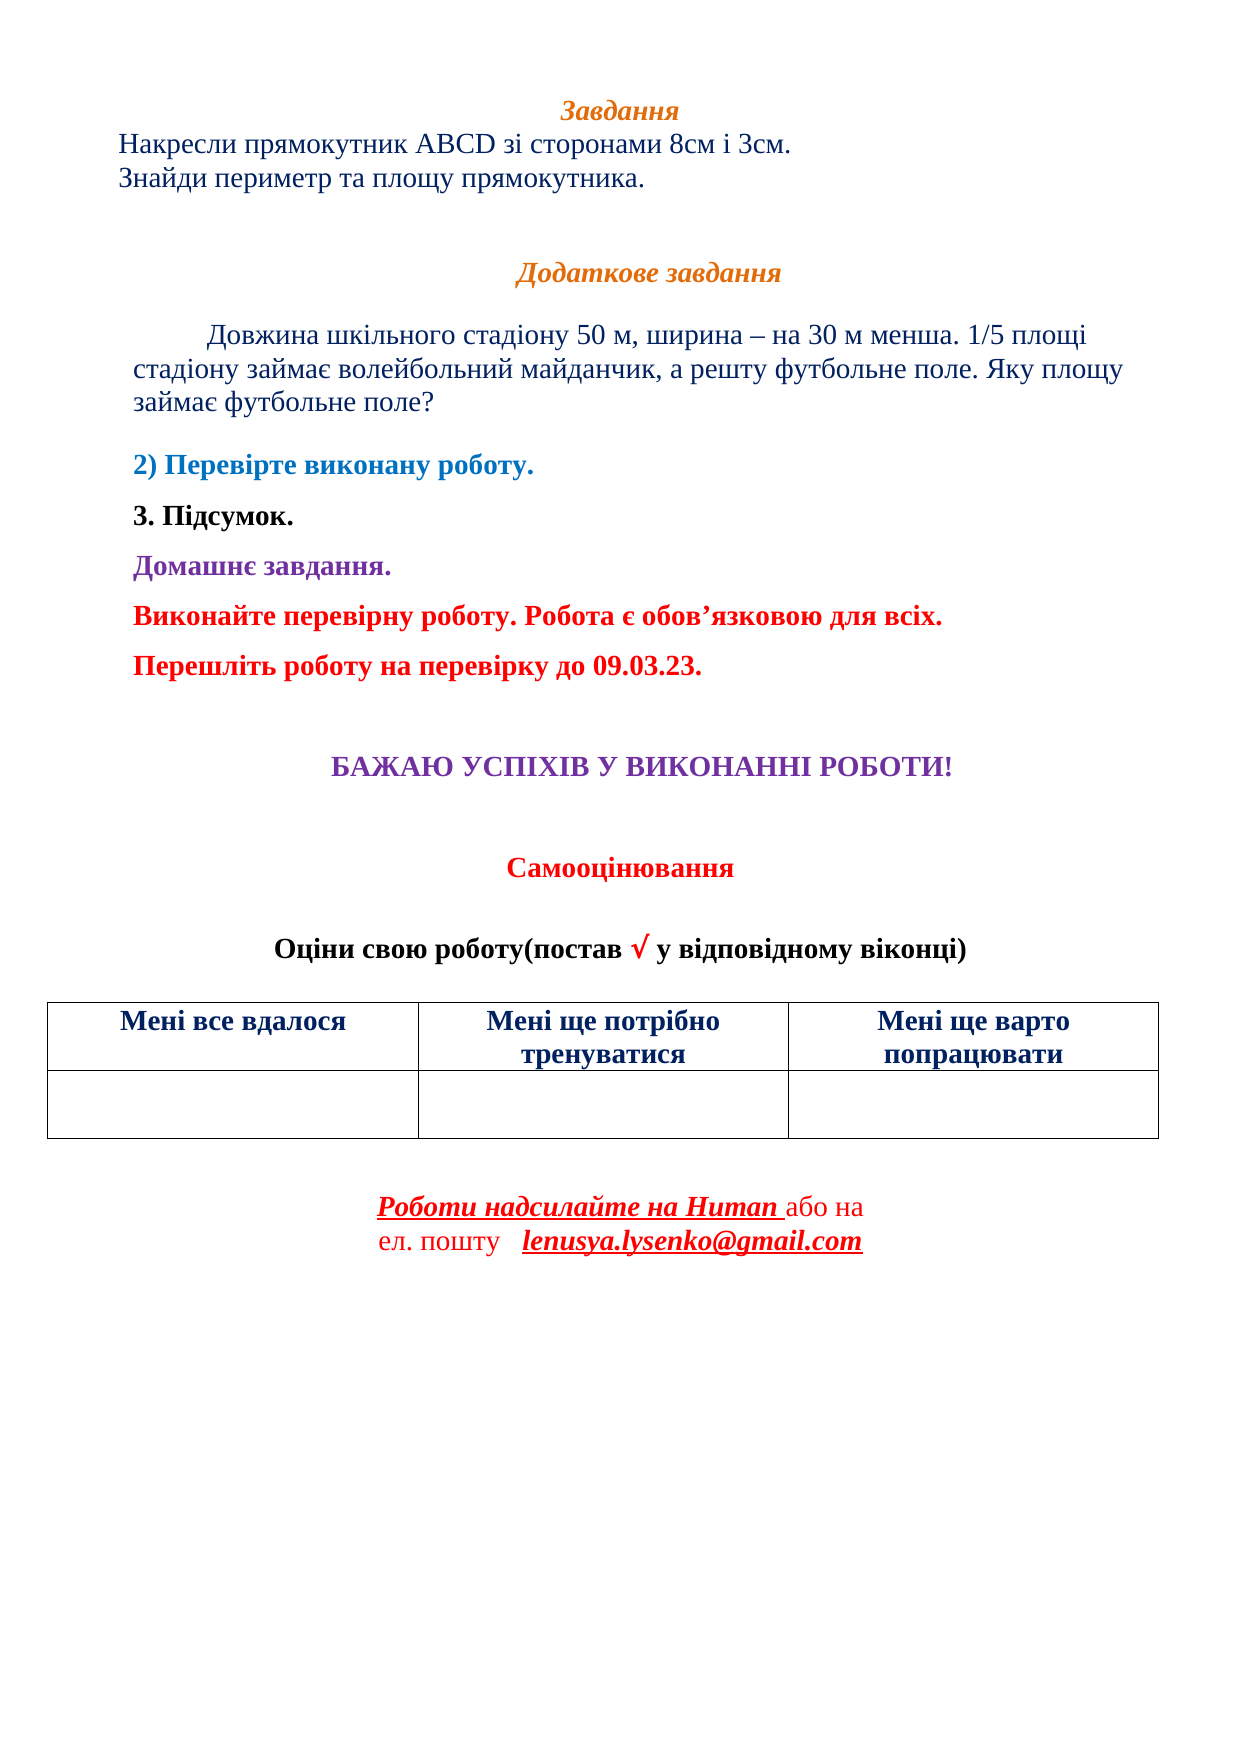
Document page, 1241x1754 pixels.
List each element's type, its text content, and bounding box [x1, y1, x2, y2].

text Роботи надсилайте на Human або на [59, 1189, 1181, 1223]
table_cell [789, 1071, 1158, 1138]
text БАЖАЮ УСПІХІВ У ВИКОНАННІ РОБОТИ! [103, 749, 1181, 783]
text ел. пошту lenusya.lysenko@gmail.com [59, 1223, 1181, 1256]
table_cell [419, 1071, 788, 1138]
table_header Мені ще варто попрацювати [789, 1003, 1158, 1070]
text Перешліть роботу на перевірку до 09.03.23. [118, 648, 1181, 682]
text 2) Перевірте виконану роботу. [118, 447, 1181, 481]
text Оціни свою роботу(постав √ у відповідному віконці) [59, 927, 1181, 967]
table_header Мені ще потрібно тренуватися [419, 1003, 788, 1070]
text Виконайте перевірну роботу. Робота є обов’язковою для всіх. [118, 598, 1181, 632]
table_header Мені все вдалося [48, 1003, 418, 1070]
table_cell [48, 1071, 418, 1138]
text Накресли прямокутник АВСD зі сторонами 8см і 3см. [59, 126, 1181, 160]
text Додаткове завдання [118, 255, 1181, 288]
text Довжина шкільного стадіону 50 м, ширина – на 30 м менша. 1/5 площі стадіону займає волейбольний майданчик, а решту футбольне поле. Яку площу займає футбольне поле? [133, 317, 1181, 418]
text Домашнє завдання. [118, 548, 1181, 581]
text Самооцінювання [59, 850, 1181, 883]
text 3. Підсумок. [118, 498, 1181, 531]
text Завдання [59, 93, 1181, 126]
text Знайди периметр та площу прямокутника. [59, 160, 1181, 193]
